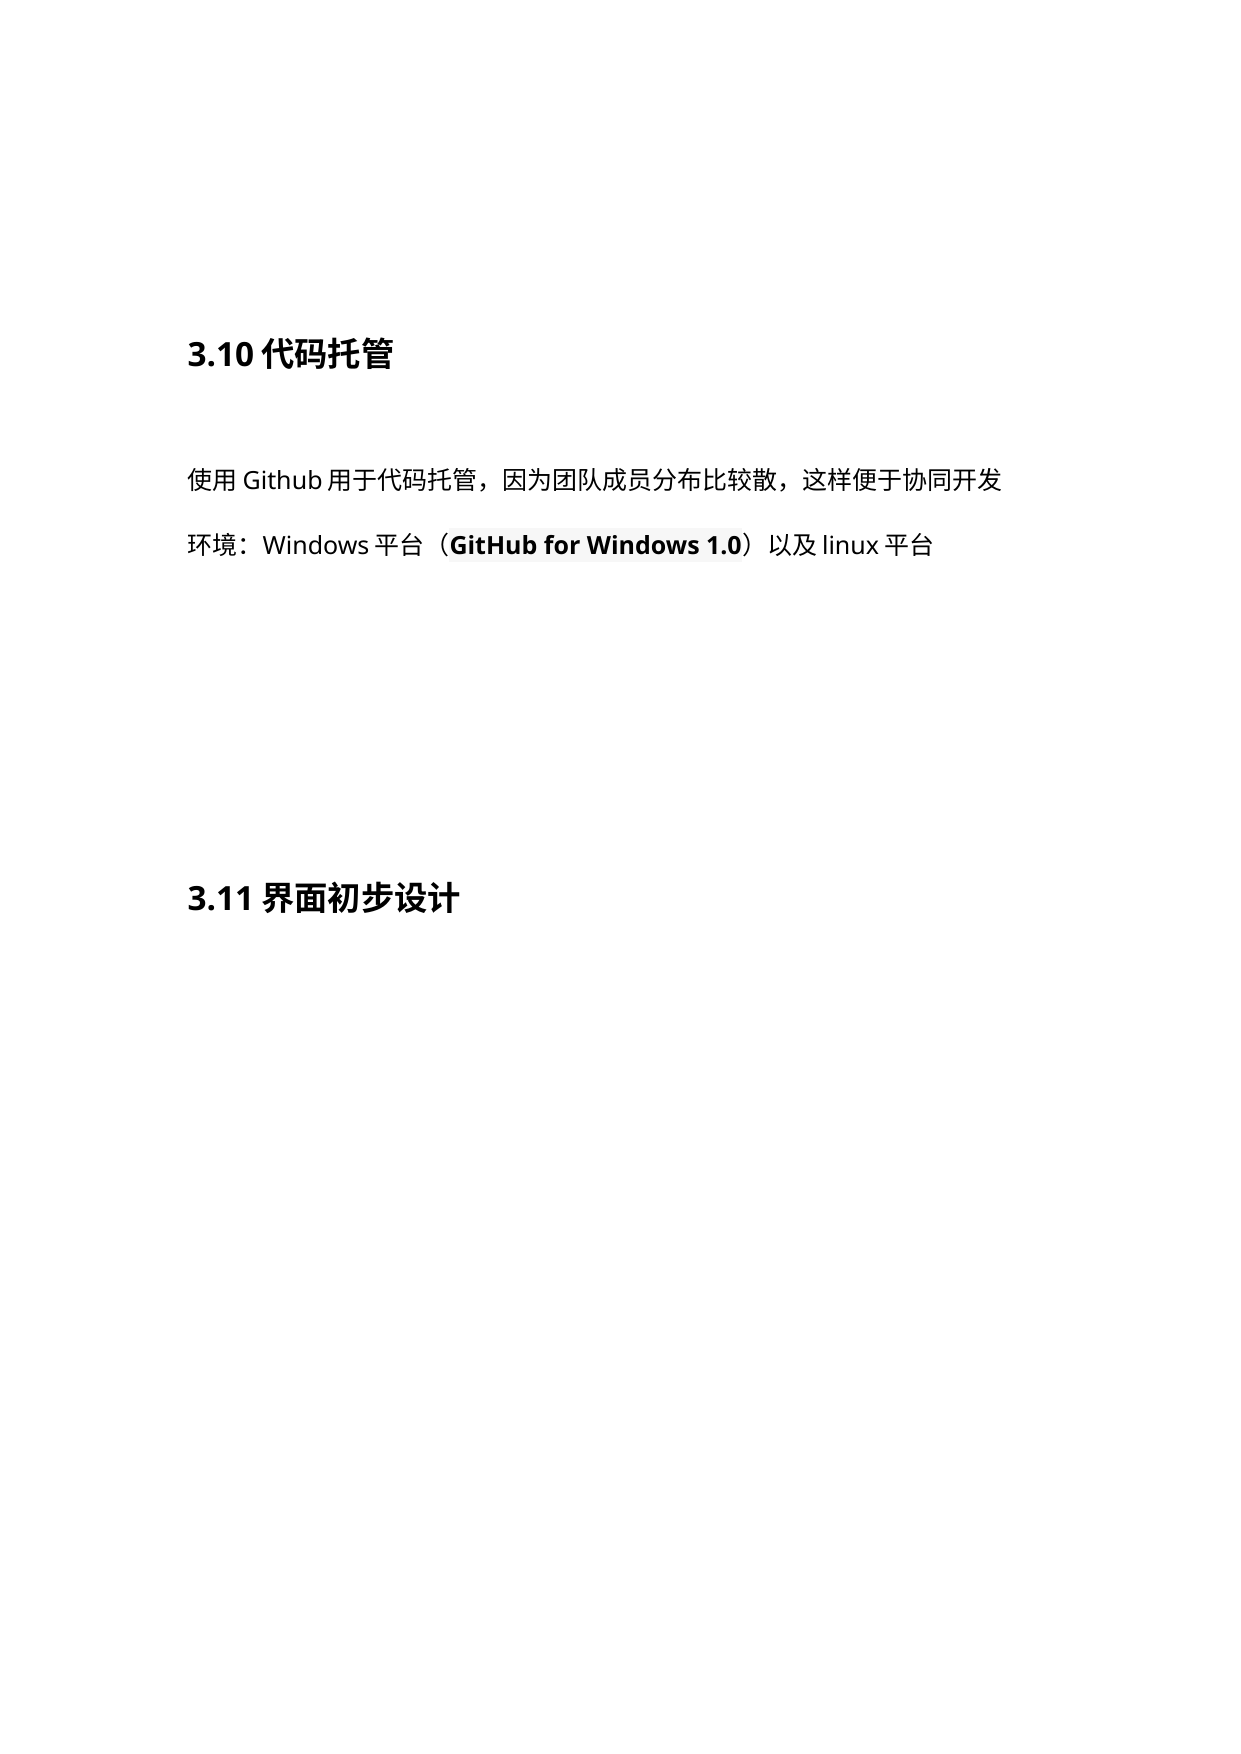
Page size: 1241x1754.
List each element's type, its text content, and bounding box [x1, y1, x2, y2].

subtitle 3.10代码托管 [187, 319, 1053, 384]
text 使用Github用于代码托管，因为团队成员分布比较散，这样便于协同开发 [187, 446, 1053, 511]
subtitle 3.11界面初步设计 [187, 863, 1053, 928]
text 环境：Windows平台（GitHub for Windows 1.0）以及linux平台 [187, 511, 1053, 576]
